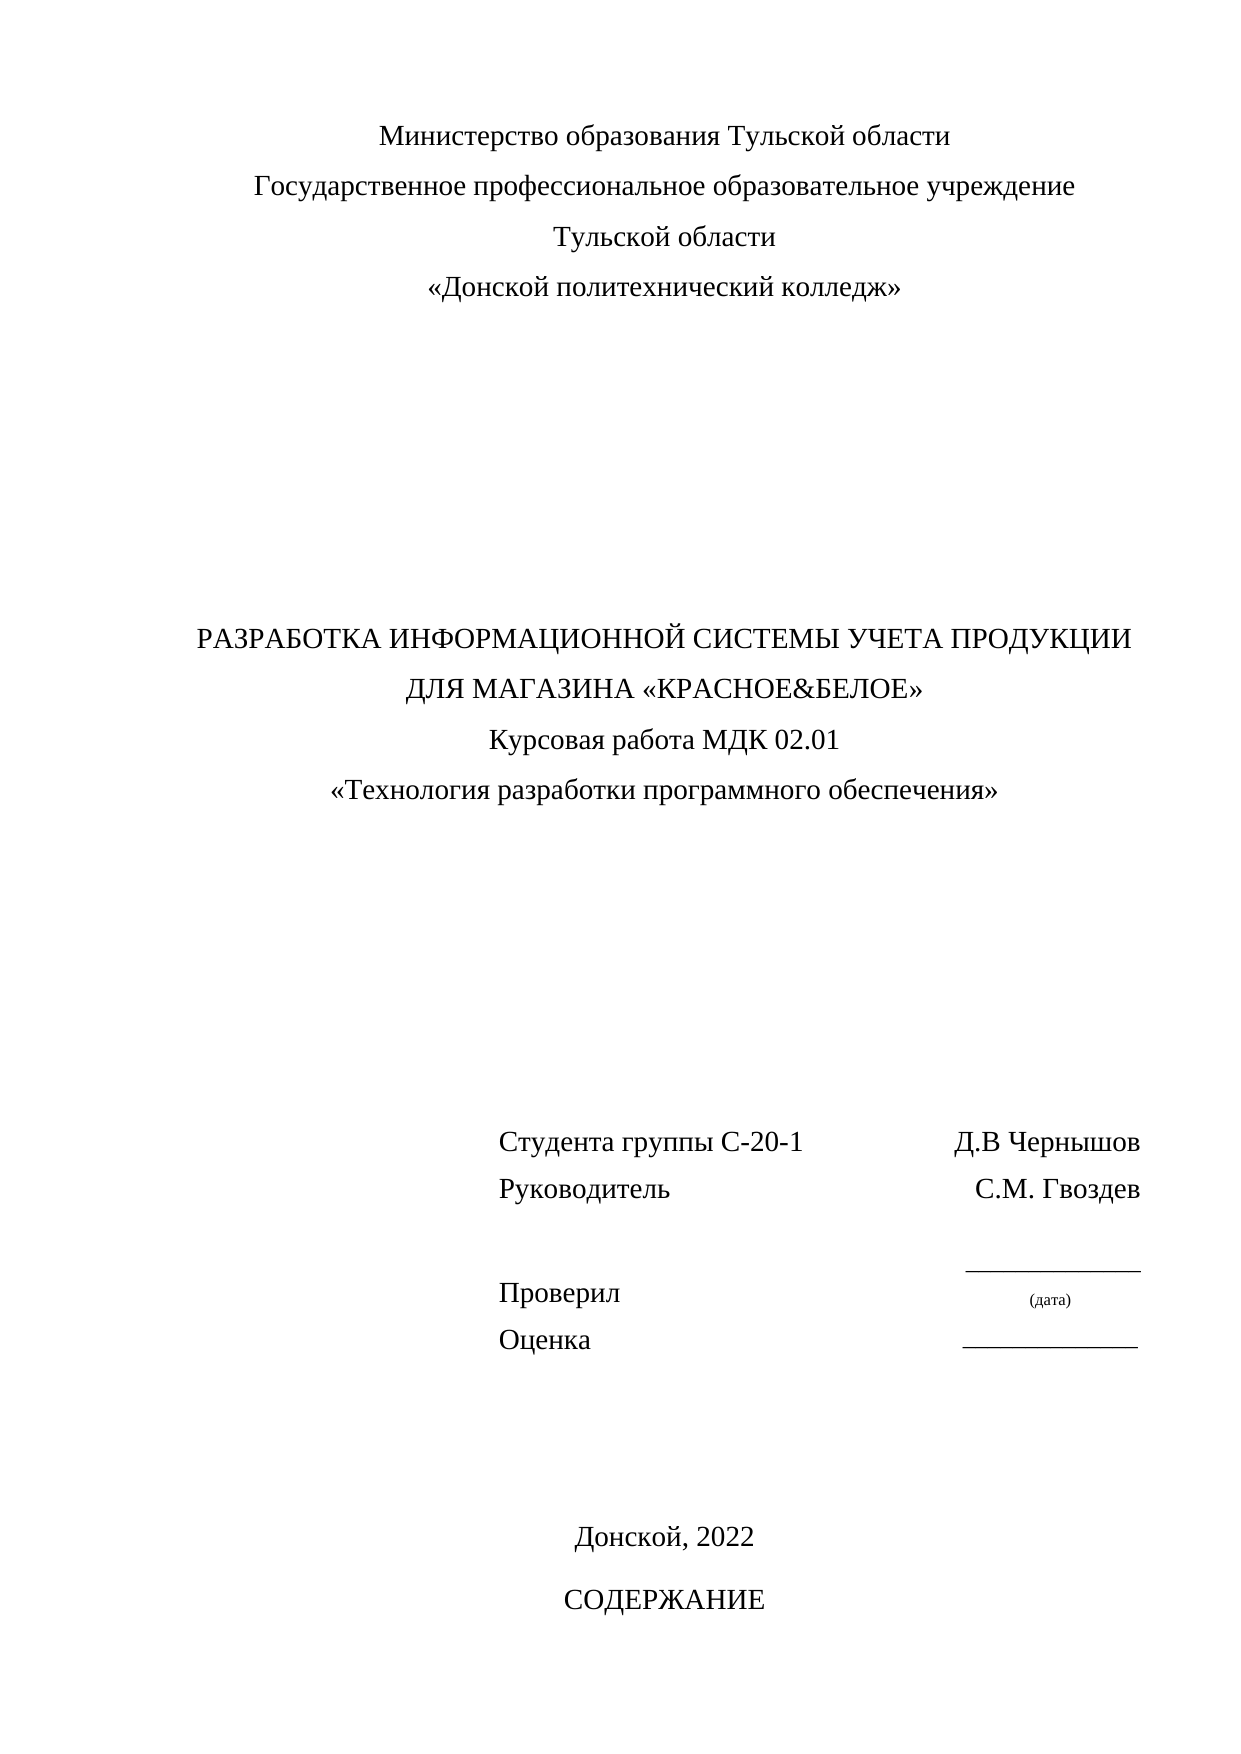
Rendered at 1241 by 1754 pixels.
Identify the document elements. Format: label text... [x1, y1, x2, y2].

text Содержание [177, 1582, 1152, 1616]
text Разработка Информационной системы учета продукции для магазина «Красное&белое» [177, 621, 1152, 705]
text Тульской области [177, 219, 1152, 252]
table_header Студента группы С-20-1 [487, 1124, 886, 1171]
table_header Д.В Чернышов [886, 1124, 1152, 1171]
table_cell ______________ (дата) [886, 1218, 1152, 1322]
text Государственное профессиональное образовательное учреждение [177, 168, 1152, 202]
table_cell Оценка [487, 1322, 886, 1368]
text Министерство образования Тульской области [177, 118, 1152, 152]
text Курсовая работа МДК 02.01 [177, 722, 1152, 755]
table_cell Проверил [487, 1218, 886, 1322]
table_cell С.М. Гвоздев [886, 1171, 1152, 1218]
text Донской, 2022 [177, 1519, 1152, 1553]
text «Технология разработки программного обеспечения» [177, 772, 1152, 806]
text «Донской политехнический колледж» [177, 269, 1152, 303]
table_cell ______________ [886, 1322, 1152, 1368]
table_cell Руководитель [487, 1171, 886, 1218]
